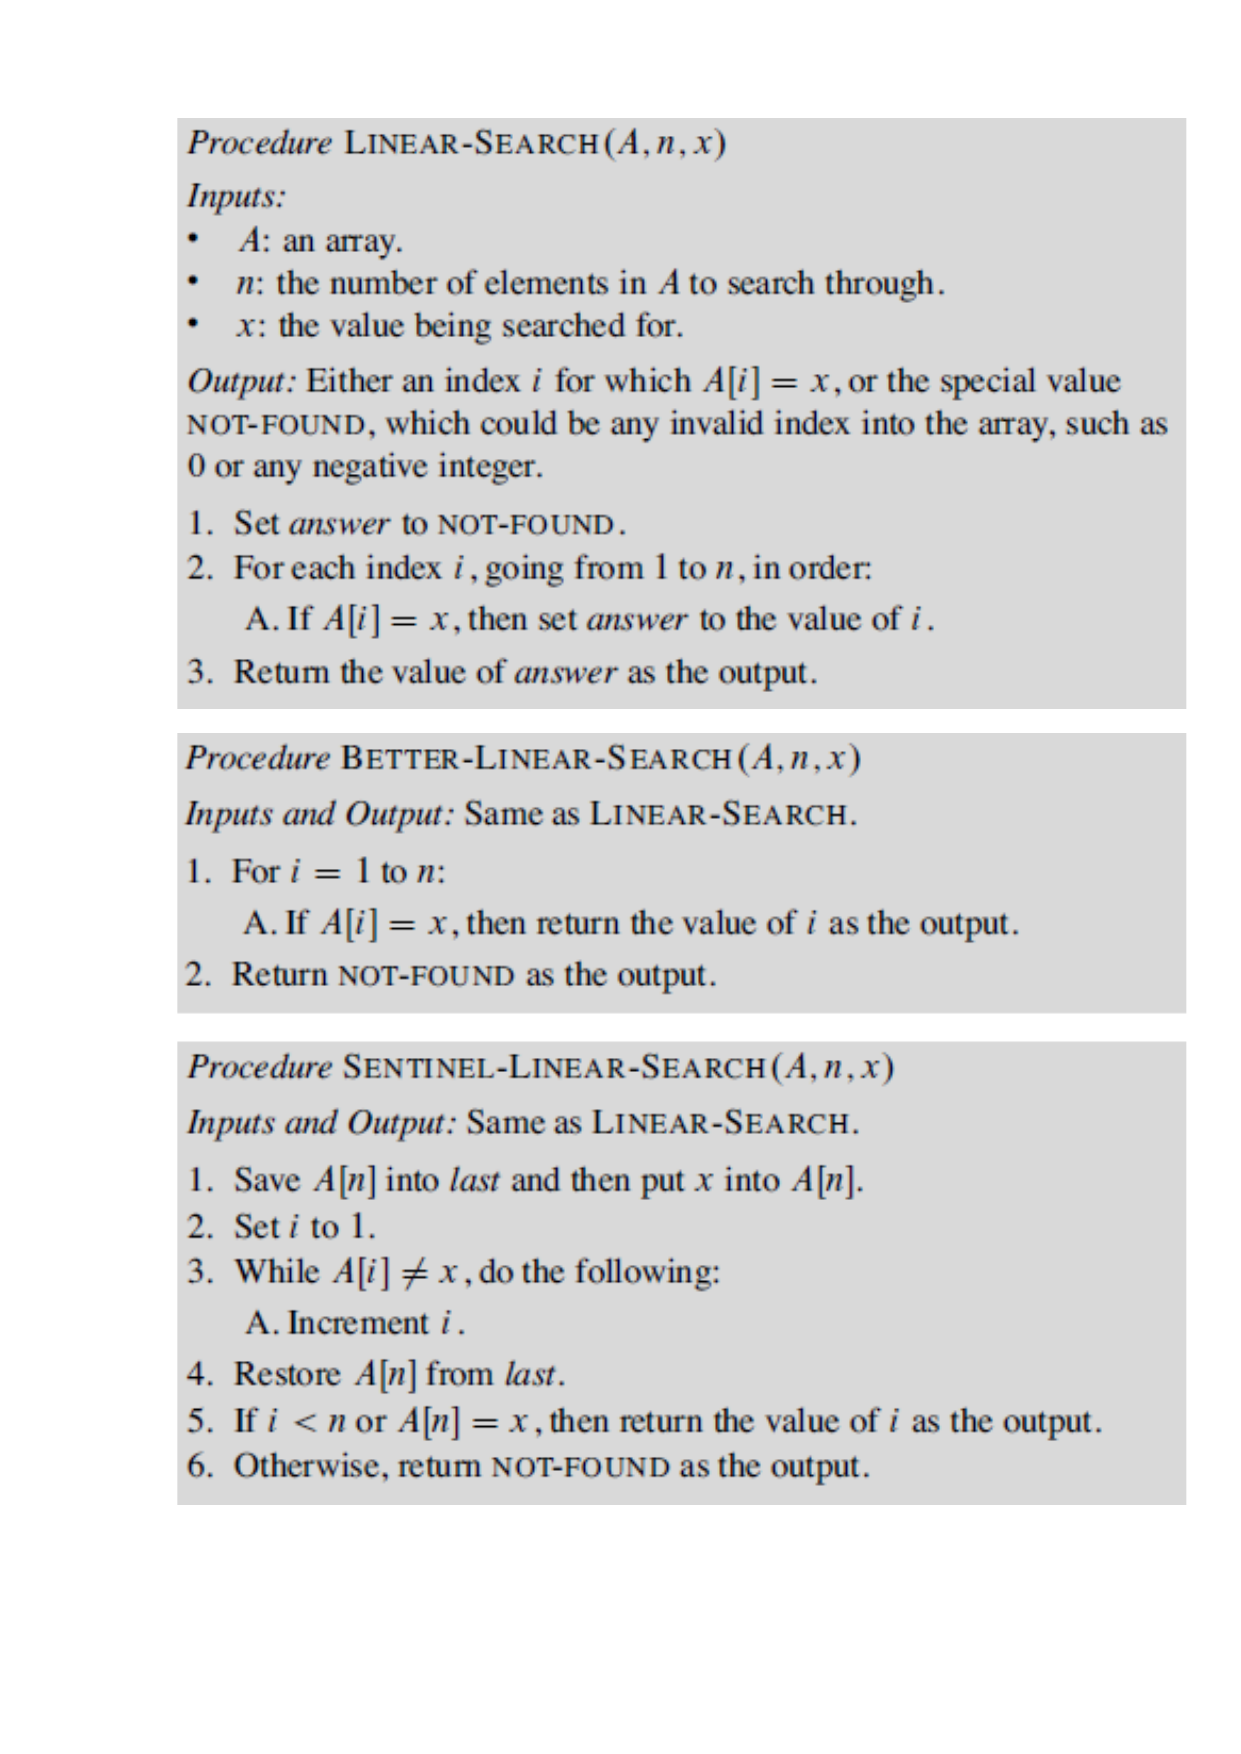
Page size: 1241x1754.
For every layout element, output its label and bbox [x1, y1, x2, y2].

picture [177, 1040, 1187, 1505]
picture [177, 118, 1187, 709]
picture [177, 733, 1187, 1016]
